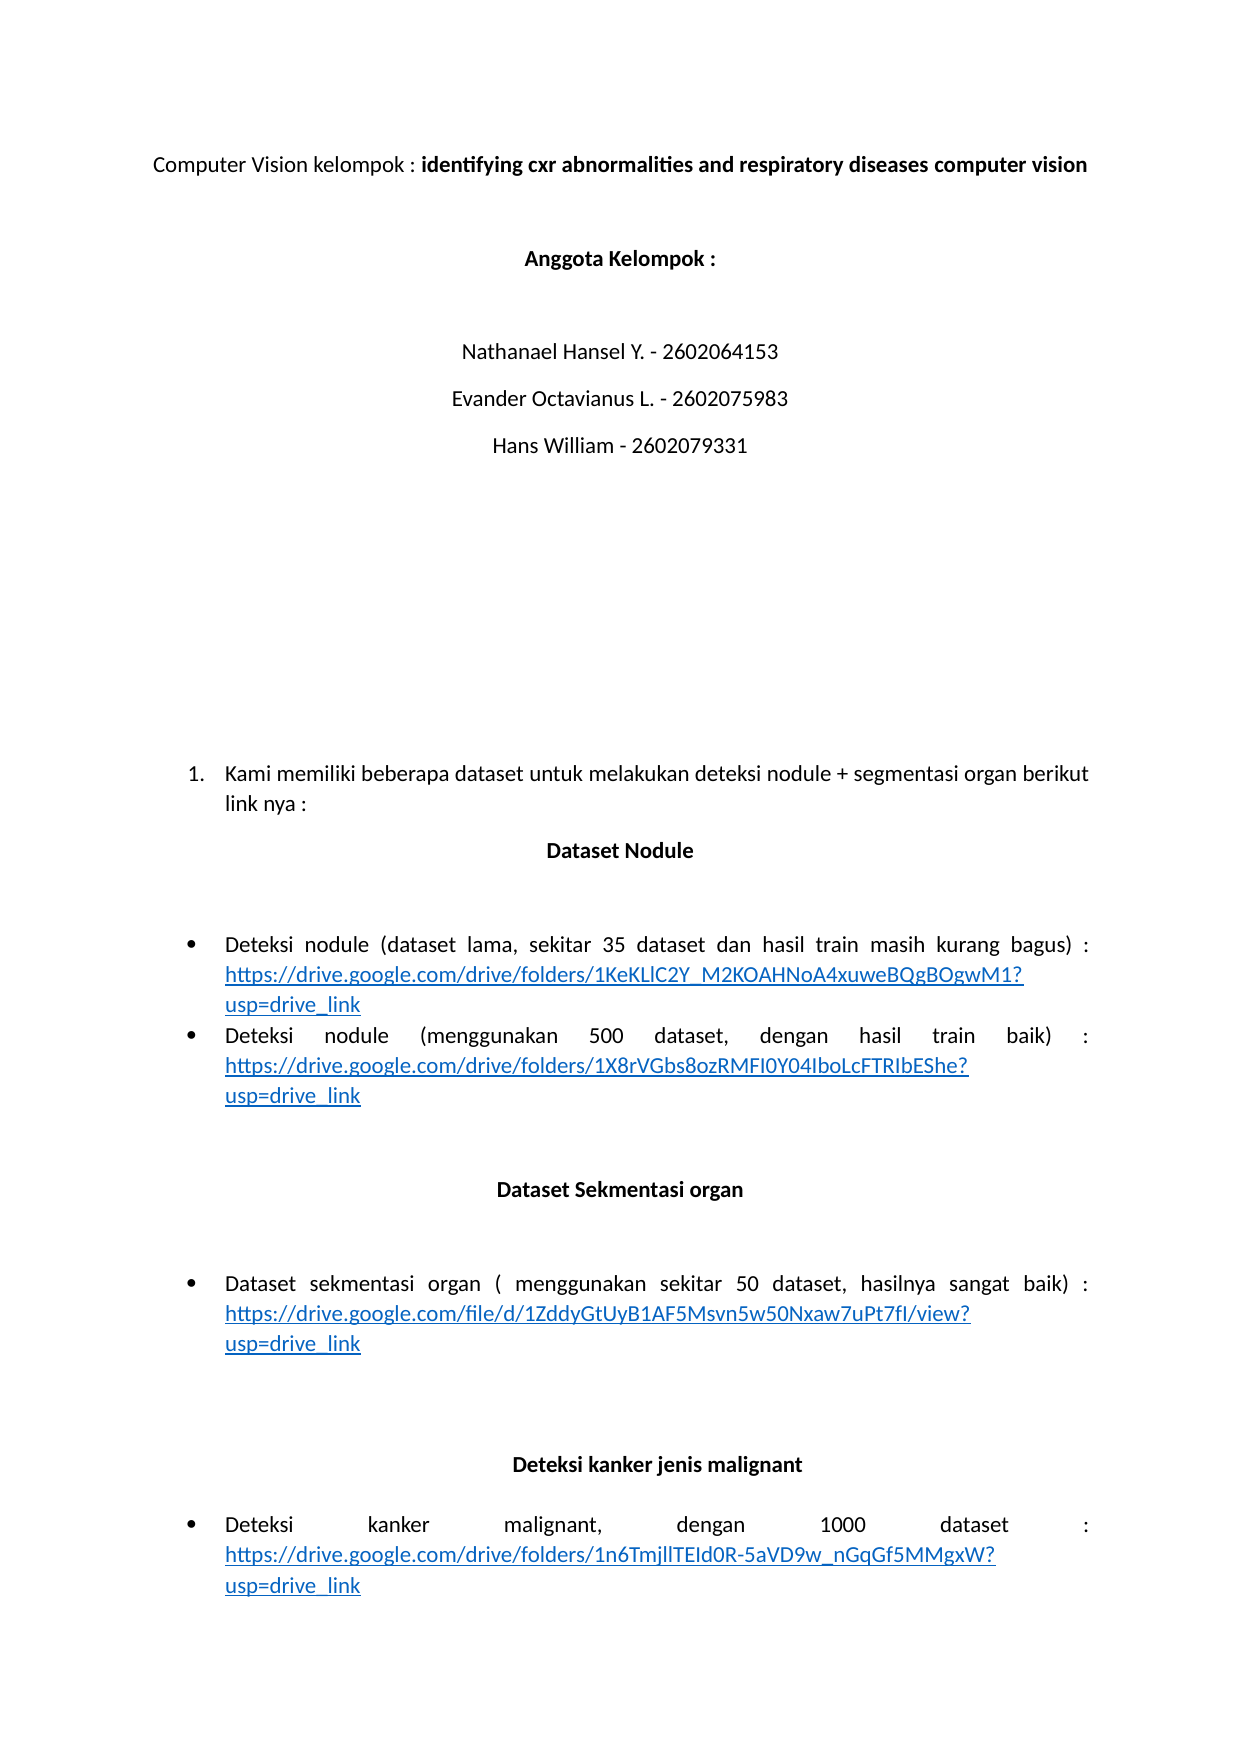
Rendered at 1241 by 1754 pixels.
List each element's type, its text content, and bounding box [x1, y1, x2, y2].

text Dataset Sekmentasi organ [150, 1175, 1090, 1203]
list Deteksi nodule (menggunakan 500 dataset, dengan hasil train baik) : https://drive.google.com/drive/folders/1X8rVGbs8ozRMFI0Y04IboLcFTRIbEShe?usp=drive_link [187, 1021, 1090, 1109]
list Deteksi kanker malignant, dengan 1000 dataset : https://drive.google.com/drive/folders/1n6TmjllTEId0R-5aVD9w_nGqGf5MMgxW?usp=drive_link [187, 1510, 1090, 1599]
text Nathanael Hansel Y. - 2602064153 [150, 337, 1090, 366]
list Deteksi nodule (dataset lama, sekitar 35 dataset dan hasil train masih kurang bagus) : https://drive.google.com/drive/folders/1KeKLlC2Y_M2KOAHNoA4xuweBQgBOgwM1?usp=drive_link [187, 930, 1090, 1019]
text Evander Octavianus L. - 2602075983 [150, 384, 1090, 412]
list Dataset sekmentasi organ ( menggunakan sekitar 50 dataset, hasilnya sangat baik) : https://drive.google.com/file/d/1ZddyGtUyB1AF5Msvn5w50Nxaw7uPt7fI/view?usp=drive_link [187, 1269, 1090, 1357]
text Hans William - 2602079331 [150, 431, 1090, 459]
list Deteksi kanker jenis malignant [225, 1450, 1090, 1478]
text Anggota Kelompok : [150, 244, 1090, 272]
list Kami memiliki beberapa dataset untuk melakukan deteksi nodule + segmentasi organ berikut link nya : [187, 759, 1090, 818]
text Computer Vision kelompok : identifying cxr abnormalities and respiratory diseases computer vision [150, 150, 1090, 178]
text Dataset Nodule [150, 836, 1090, 864]
